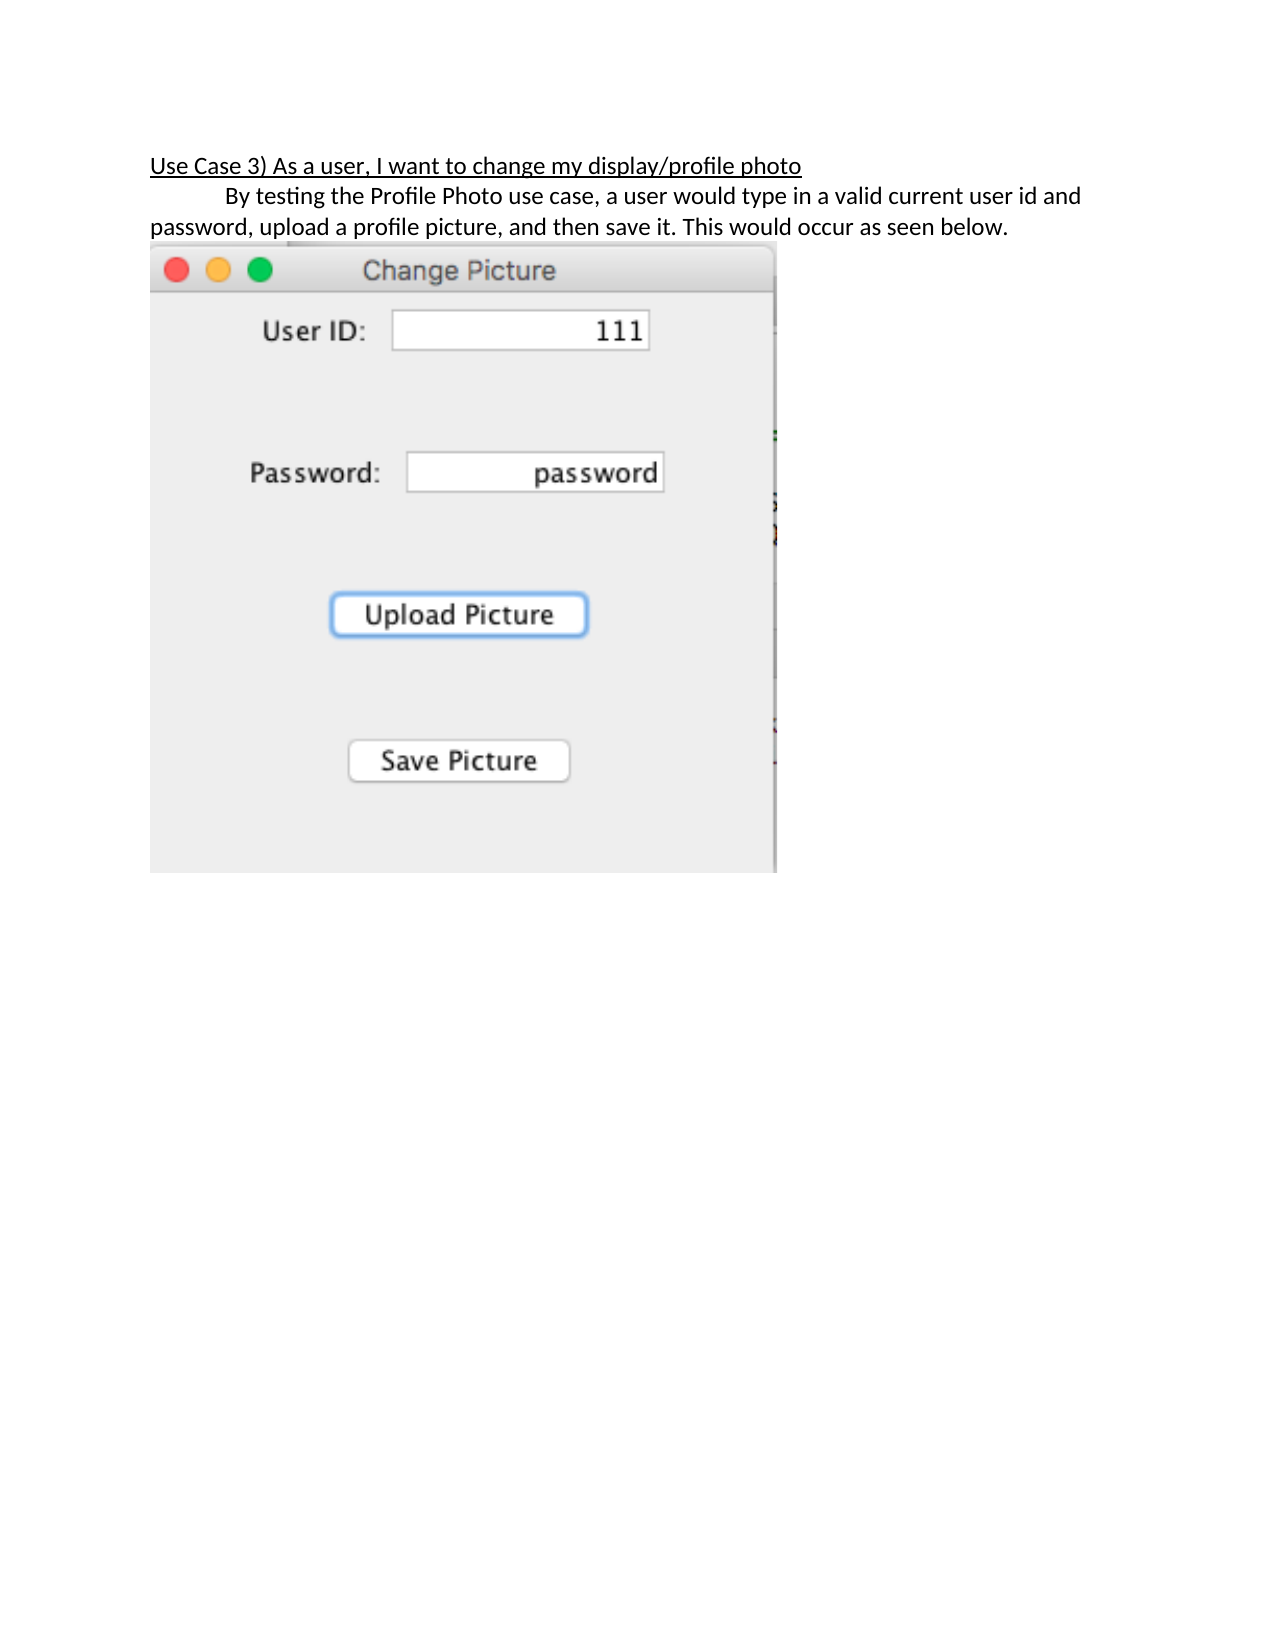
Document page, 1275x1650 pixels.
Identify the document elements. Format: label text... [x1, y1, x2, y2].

text Use Case 3) As a user, I want to change my display/profile photo [150, 150, 1125, 181]
picture [150, 241, 778, 873]
